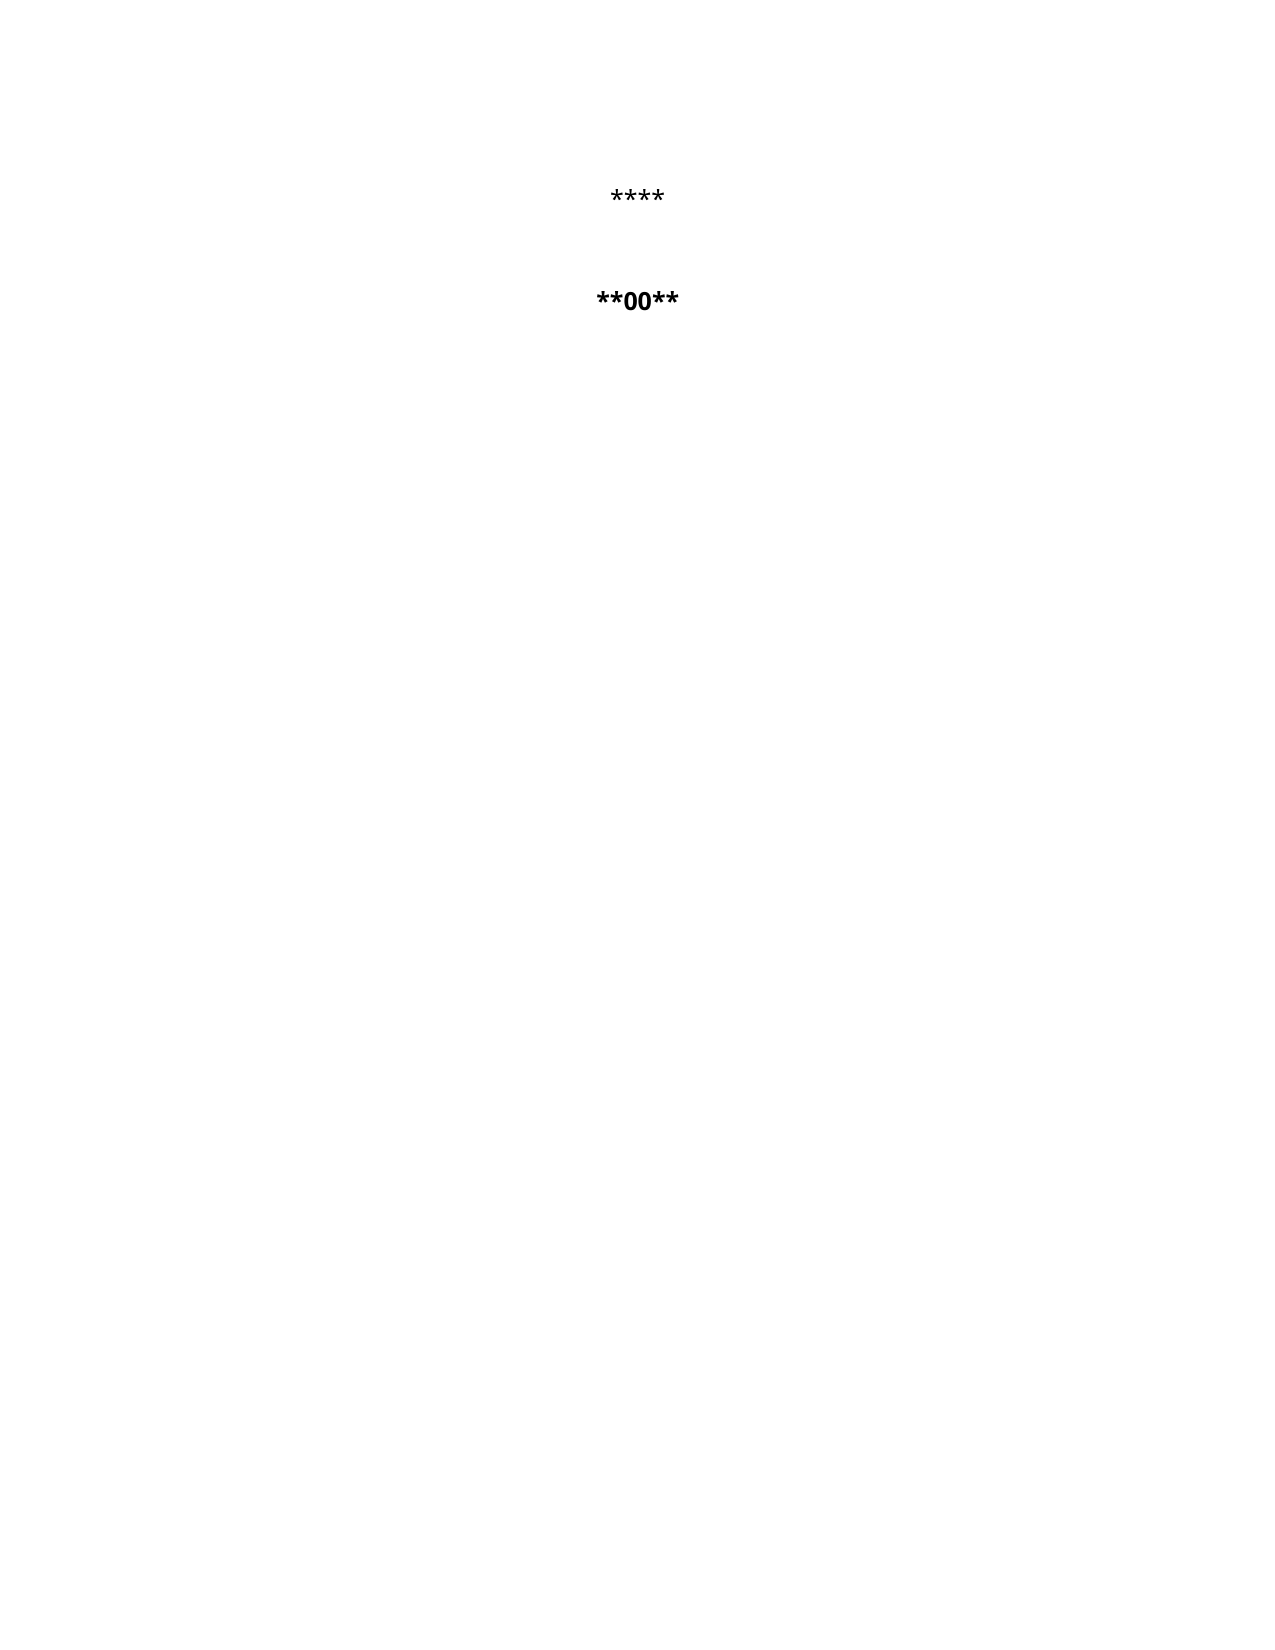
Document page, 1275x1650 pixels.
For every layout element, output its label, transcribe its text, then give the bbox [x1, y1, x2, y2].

text **00** [177, 284, 1098, 318]
text **** [177, 182, 1098, 216]
